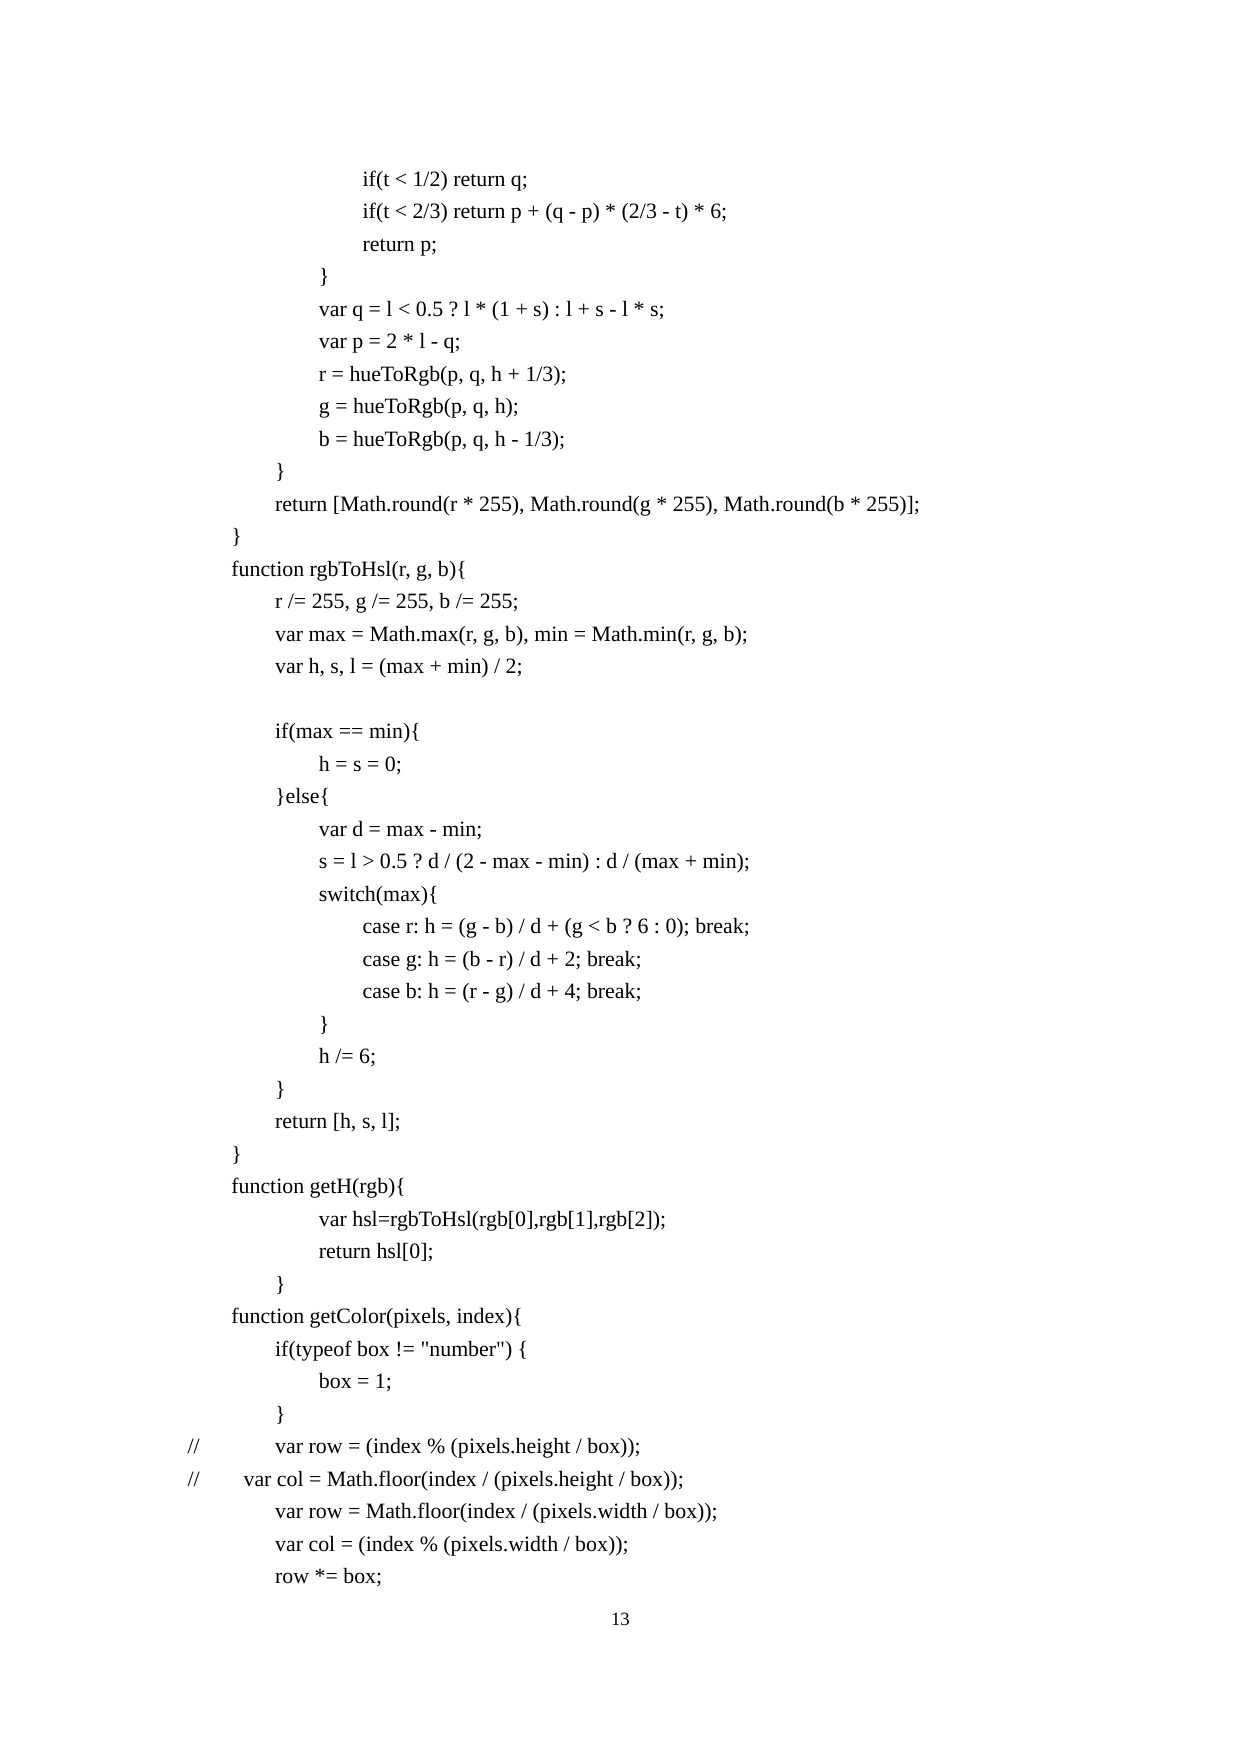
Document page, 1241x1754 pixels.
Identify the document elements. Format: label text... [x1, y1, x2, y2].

text return [Math.round(r * 255), Math.round(g * 255), Math.round(b * 255)]; [187, 487, 1053, 519]
text function getH(rgb){ [187, 1169, 1053, 1202]
text r = hueToRgb(p, q, h + 1/3); [187, 357, 1053, 389]
text } [187, 1007, 1053, 1039]
text if(t < 2/3) return p + (q - p) * (2/3 - t) * 6; [187, 194, 1053, 227]
text box = 1; [187, 1364, 1053, 1397]
text // var row = (index % (pixels.height / box)); [187, 1429, 1053, 1462]
text } [187, 1137, 1053, 1169]
text s = l > 0.5 ? d / (2 - max - min) : d / (max + min); [187, 844, 1053, 877]
text var col = (index % (pixels.width / box)); [187, 1527, 1053, 1559]
text var d = max - min; [187, 812, 1053, 844]
text } [187, 519, 1053, 552]
text return [h, s, l]; [187, 1104, 1053, 1137]
text }else{ [187, 779, 1053, 812]
text if(max == min){ [187, 714, 1053, 747]
text var p = 2 * l - q; [187, 324, 1053, 357]
text var hsl=rgbToHsl(rgb[0],rgb[1],rgb[2]); [187, 1202, 1053, 1234]
text } [187, 1397, 1053, 1429]
text return hsl[0]; [187, 1234, 1053, 1267]
text r /= 255, g /= 255, b /= 255; [187, 584, 1053, 617]
text case b: h = (r - g) / d + 4; break; [187, 974, 1053, 1007]
text case r: h = (g - b) / d + (g < b ? 6 : 0); break; [187, 909, 1053, 942]
text if(t < 1/2) return q; [187, 162, 1053, 194]
text function getColor(pixels, index){ [187, 1299, 1053, 1332]
text } [187, 1267, 1053, 1299]
text switch(max){ [187, 877, 1053, 909]
text } [187, 1072, 1053, 1104]
text return p; [187, 227, 1053, 259]
text var row = Math.floor(index / (pixels.width / box)); [187, 1494, 1053, 1527]
text var max = Math.max(r, g, b), min = Math.min(r, g, b); [187, 617, 1053, 649]
text b = hueToRgb(p, q, h - 1/3); [187, 422, 1053, 454]
text g = hueToRgb(p, q, h); [187, 389, 1053, 422]
text h = s = 0; [187, 747, 1053, 779]
text function rgbToHsl(r, g, b){ [187, 552, 1053, 584]
text } [187, 259, 1053, 292]
text var q = l < 0.5 ? l * (1 + s) : l + s - l * s; [187, 292, 1053, 324]
text var h, s, l = (max + min) / 2; [187, 649, 1053, 682]
text } [187, 454, 1053, 487]
text if(typeof box != "number") { [187, 1332, 1053, 1364]
text row *= box; [187, 1559, 1053, 1592]
text // var col = Math.floor(index / (pixels.height / box)); [187, 1462, 1053, 1494]
text h /= 6; [187, 1039, 1053, 1072]
text case g: h = (b - r) / d + 2; break; [187, 942, 1053, 974]
